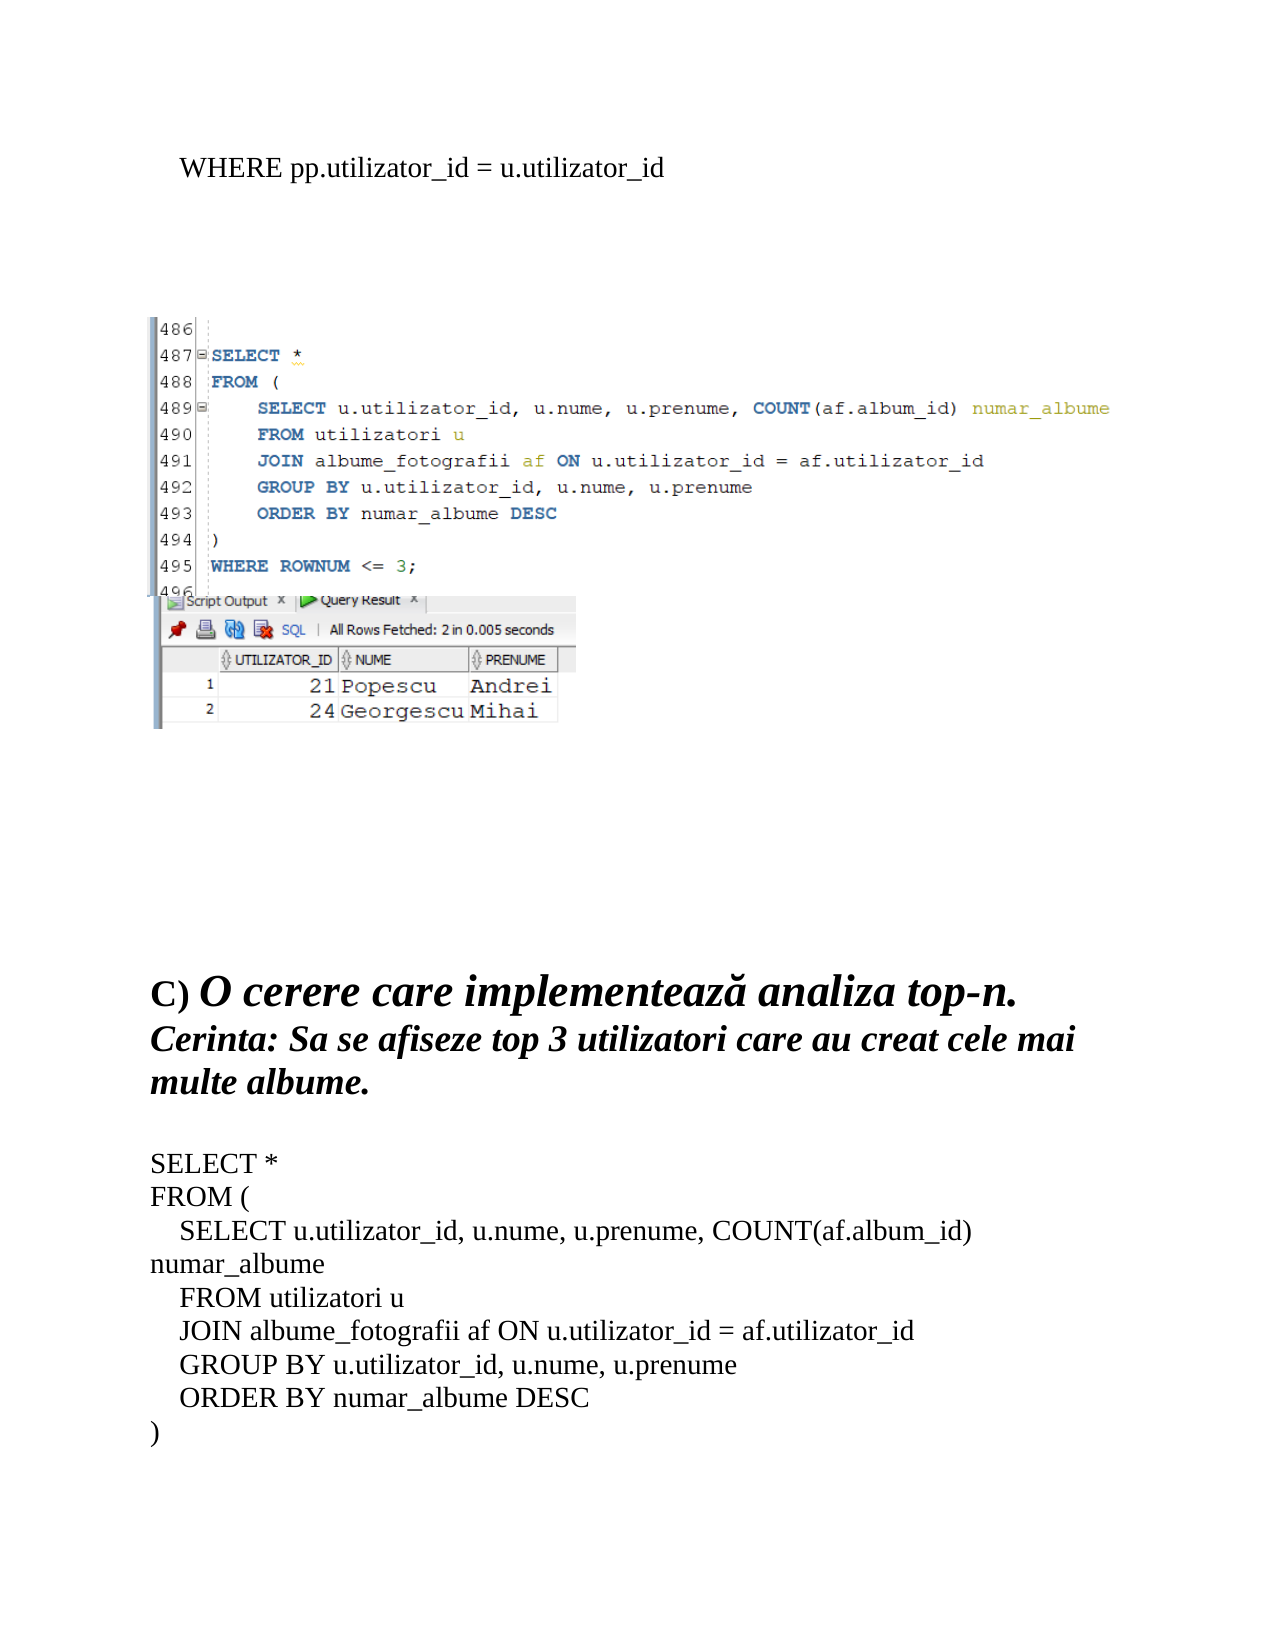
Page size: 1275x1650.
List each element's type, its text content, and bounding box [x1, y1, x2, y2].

text JOIN albume_fotografii af ON u.utilizator_id = af.utilizator_id [150, 1313, 1125, 1347]
text SELECT * [150, 1146, 1125, 1179]
text WHERE pp.utilizator_id = u.utilizator_id [150, 150, 1125, 183]
text FROM utilizatori u [150, 1280, 1125, 1313]
picture [147, 317, 1121, 729]
text ) [150, 1414, 1125, 1448]
text ORDER BY numar_albume DESC [150, 1381, 1125, 1414]
text GROUP BY u.utilizator_id, u.nume, u.prenume [150, 1347, 1125, 1381]
text SELECT u.utilizator_id, u.nume, u.prenume, COUNT(af.album_id) numar_albume [150, 1213, 1125, 1280]
text C) O cerere care implementează analiza top-n. [150, 964, 1125, 1016]
text Cerinta: Sa se afiseze top 3 utilizatori care au creat cele mai multe albume. [150, 1016, 1125, 1103]
text FROM ( [150, 1179, 1125, 1213]
